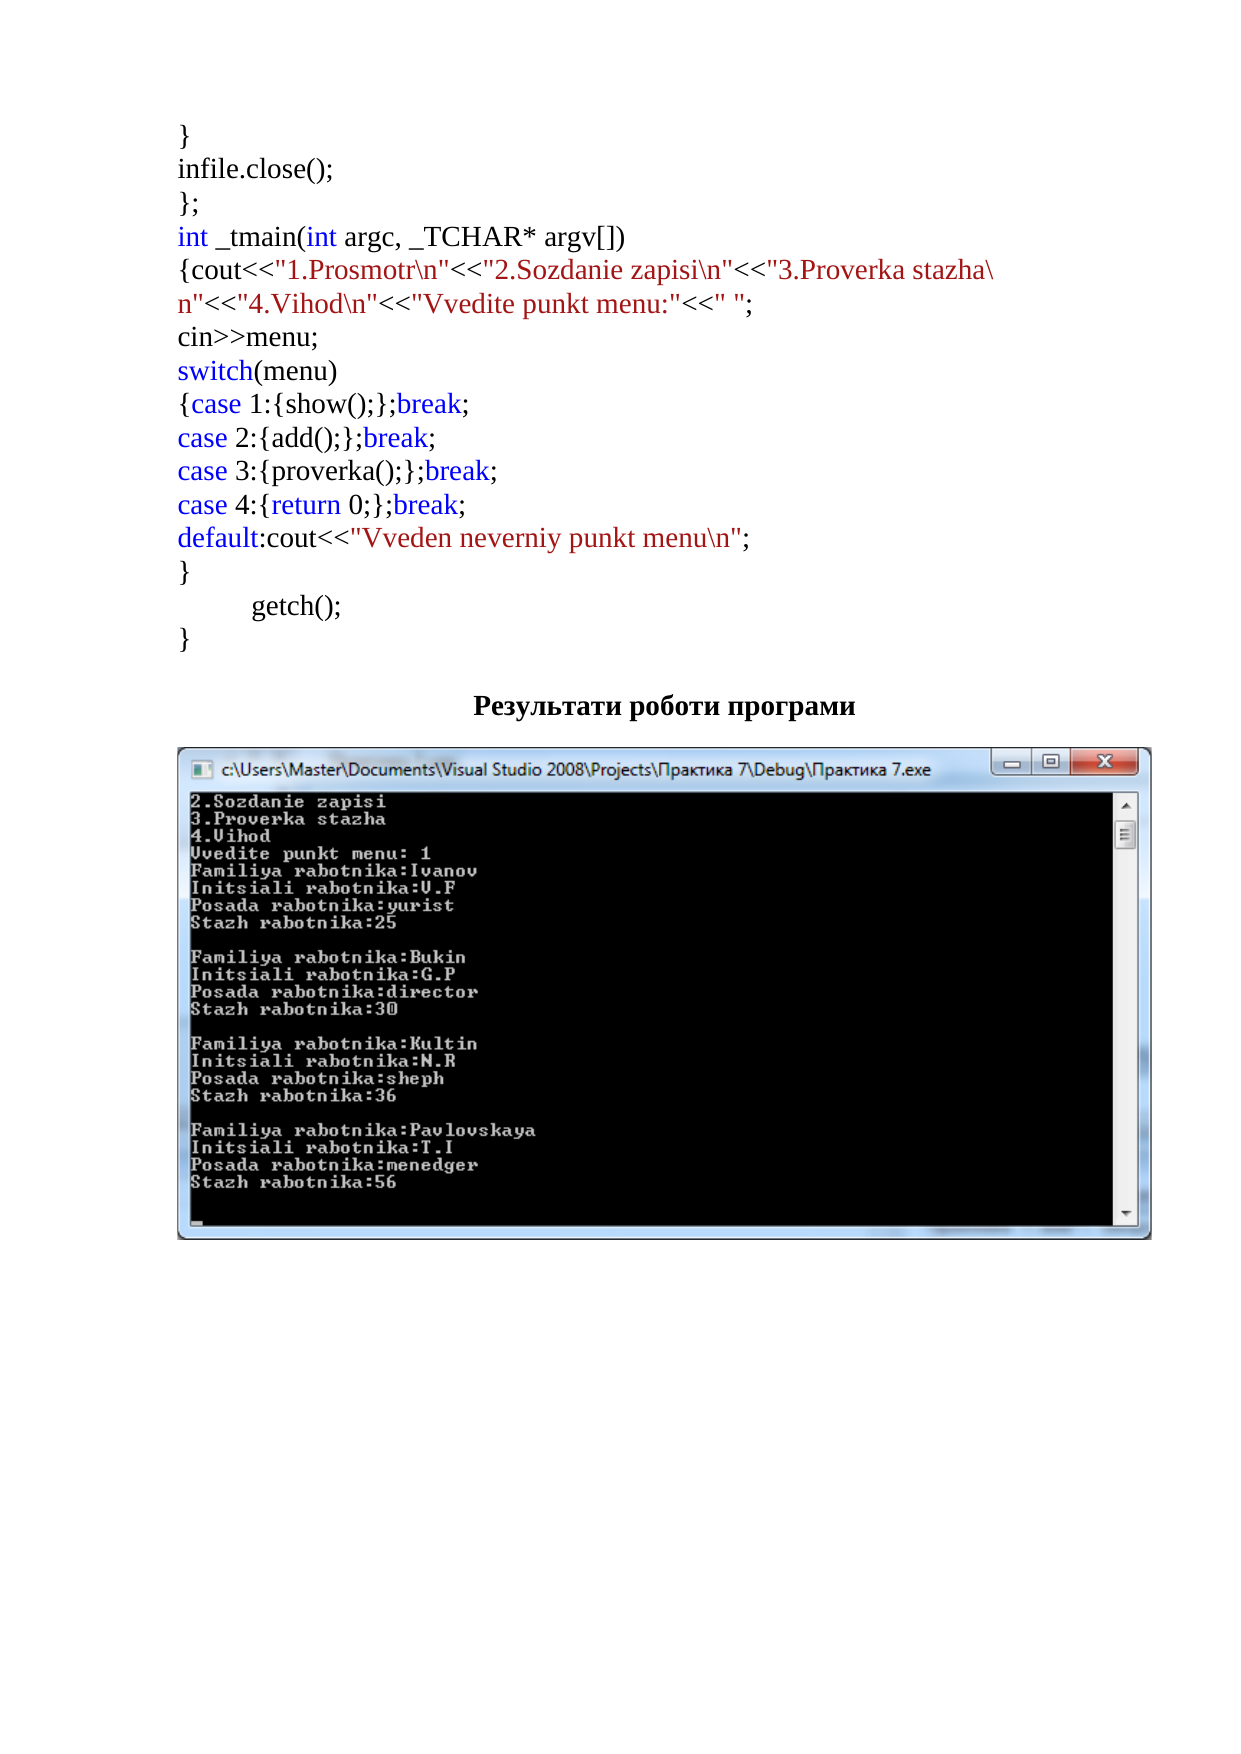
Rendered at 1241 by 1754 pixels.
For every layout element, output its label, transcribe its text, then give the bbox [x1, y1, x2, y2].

text case 3:{proverka();};break; [177, 453, 1152, 487]
text case 4:{return 0;};break; [177, 487, 1152, 521]
text Результати роботи програми [177, 688, 1152, 722]
text } [177, 554, 1152, 588]
text switch(menu) [177, 353, 1152, 386]
text case 2:{add();};break; [177, 420, 1152, 453]
picture [177, 747, 1152, 1240]
text cin>>menu; [177, 319, 1152, 353]
text int _tmain(int argc, _TCHAR* argv[]) [177, 219, 1152, 252]
text } [177, 621, 1152, 655]
text {cout<<"1.Prosmotr\n"<<"2.Sozdanie zapisi\n"<<"3.Proverka stazha\n"<<"4.Vihod\n"<<"Vvedite punkt menu:"<<" "; [177, 252, 1152, 319]
text }; [177, 185, 1152, 219]
text } [177, 118, 1152, 152]
text getch(); [177, 588, 1152, 621]
text default:cout<<"Vveden neverniy punkt menu\n"; [177, 521, 1152, 554]
text infile.close(); [177, 152, 1152, 185]
text {case 1:{show();};break; [177, 386, 1152, 420]
